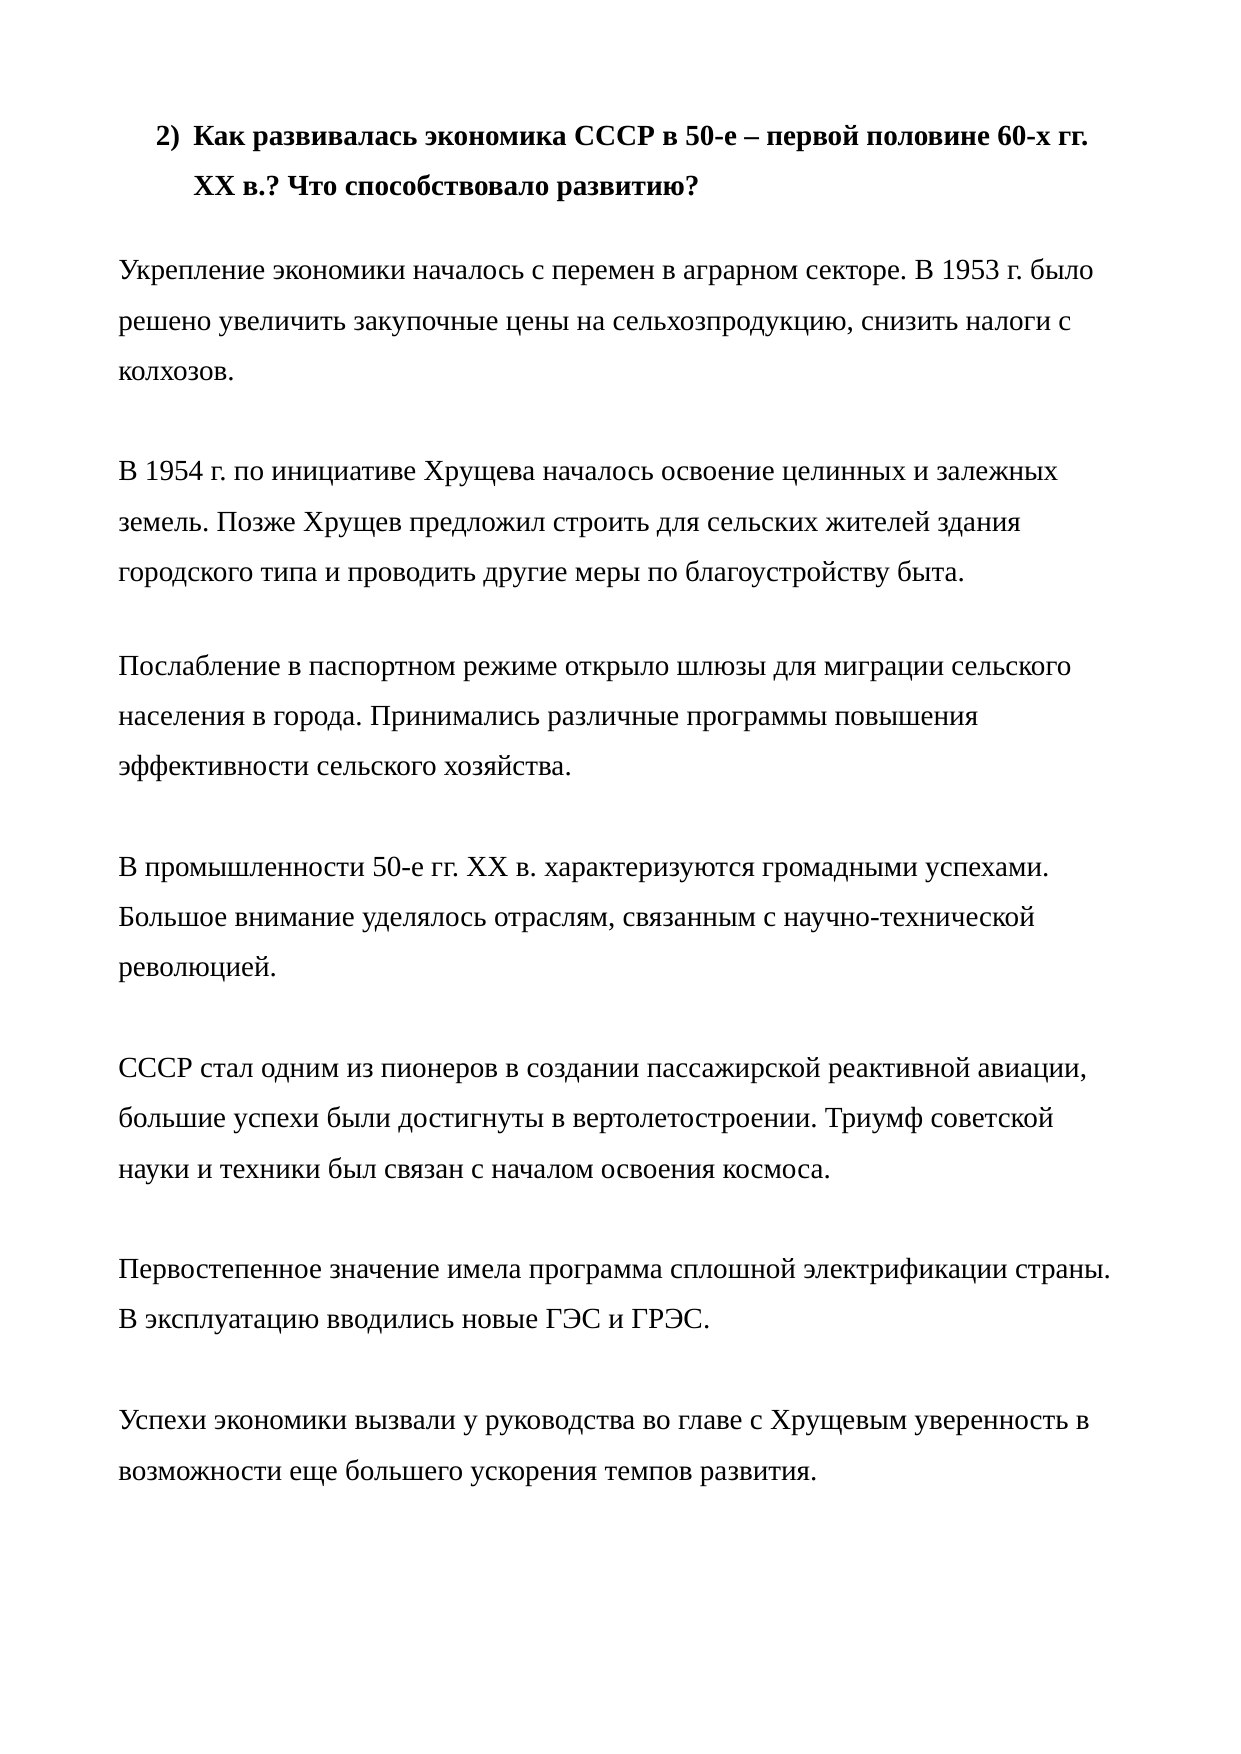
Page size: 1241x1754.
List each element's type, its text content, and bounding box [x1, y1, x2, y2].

text В 1954 г. по инициативе Хрущева началось освоение целинных и залежных земель. Позже Хрущев предложил строить для сельских жителей здания городского типа и проводить другие меры по благоустройству быта. [118, 453, 1122, 588]
text В промышленности 50-е гг. XX в. характеризуются громадными успехами. Большое внимание уделялось отраслям, связанным с научно-технической революцией. [118, 849, 1122, 983]
text Первостепенное значение имела программа сплошной электрификации страны. В эксплуатацию вводились новые ГЭС и ГРЭС. [118, 1251, 1122, 1335]
text Послабление в паспортном режиме открыло шлюзы для миграции сельского населения в города. Принимались различные программы повышения эффективности сельского хозяйства. [118, 648, 1122, 782]
text Успехи экономики вызвали у руководства во главе с Хрущевым уверенность в возможности еще большего ускорения темпов развития. [118, 1402, 1122, 1486]
text СССР стал одним из пионеров в создании пассажирской реактивной авиации, большие успехи были достигнуты в вертолетостроении. Триумф советской науки и техники был связан с началом освоения космоса. [118, 1050, 1122, 1184]
list Как развивалась экономика СССР в 50-е – первой половине 60-х гг. XX в.? Что способствовало развитию? [156, 118, 1122, 202]
text Укрепление экономики началось с перемен в аграрном секторе. В 1953 г. было решено увеличить закупочные цены на сельхозпродукцию, снизить налоги с колхозов. [118, 252, 1122, 386]
